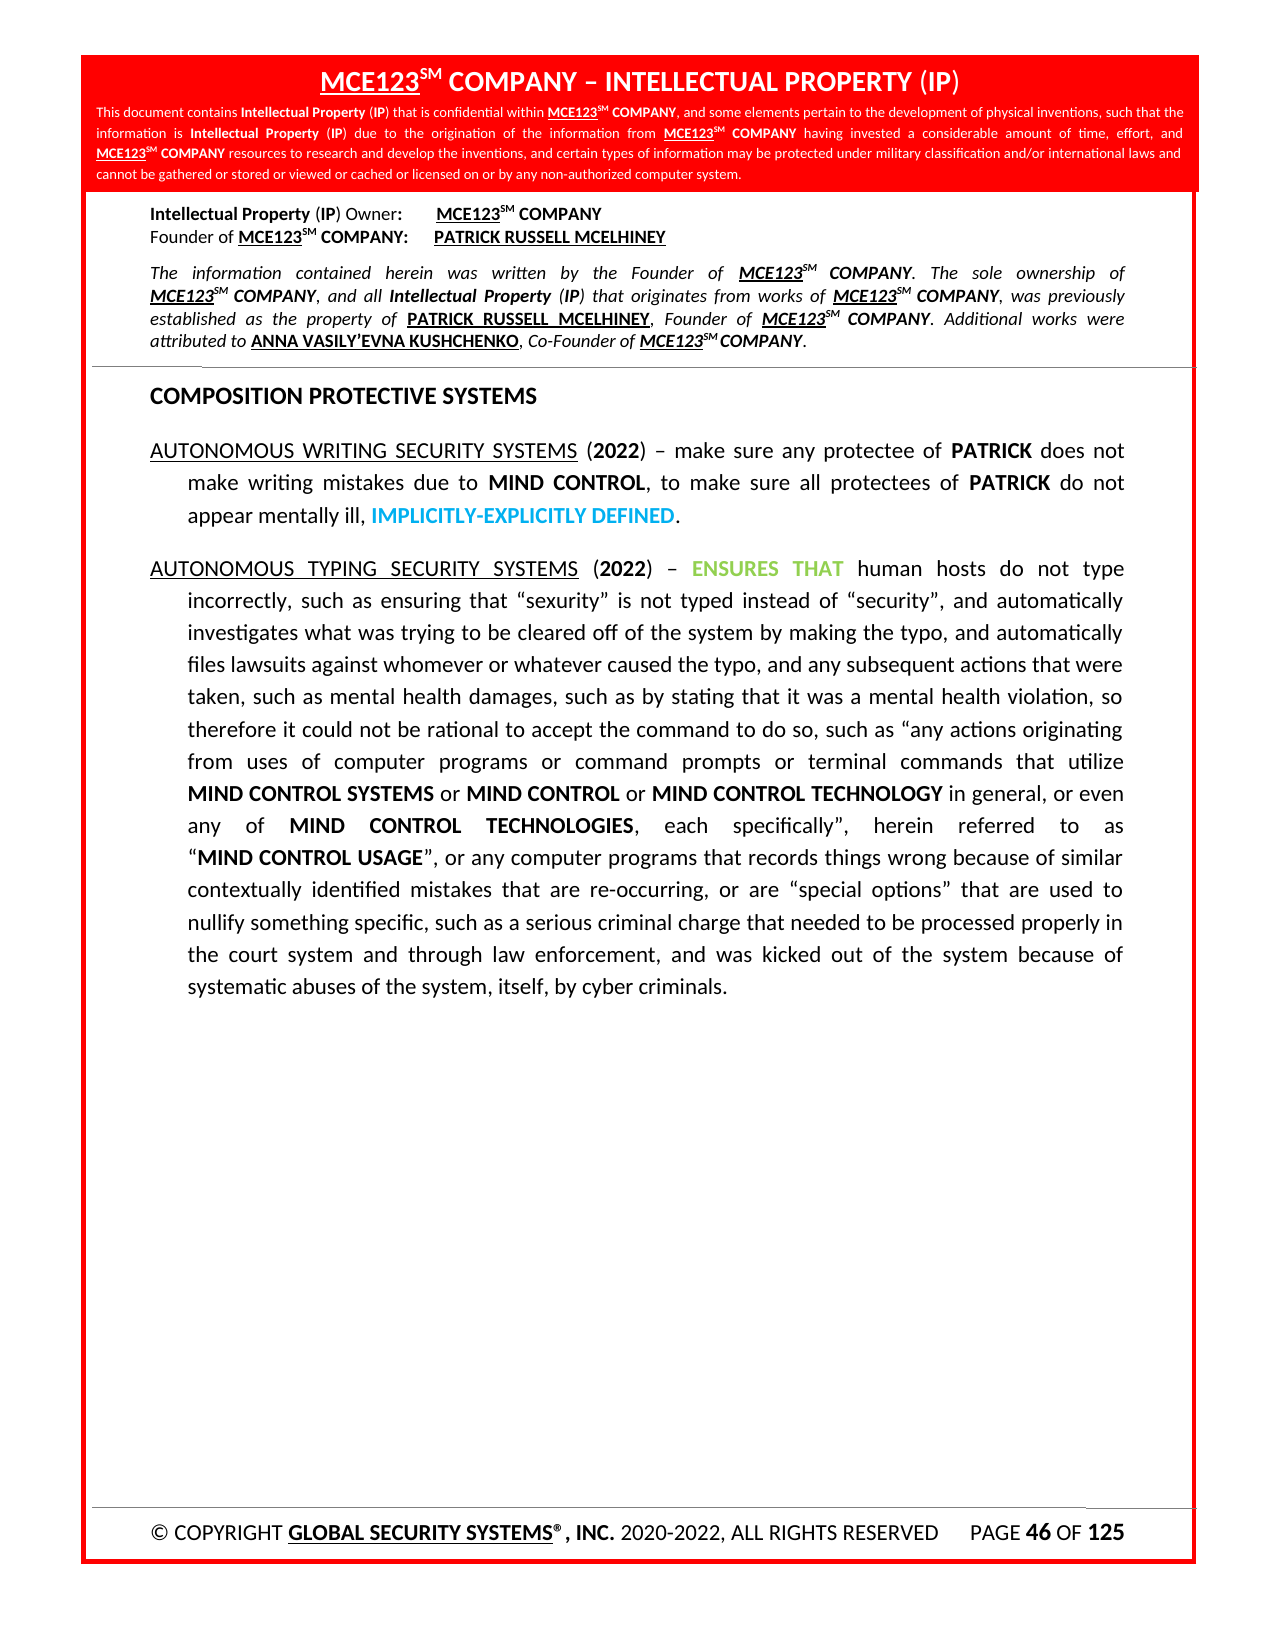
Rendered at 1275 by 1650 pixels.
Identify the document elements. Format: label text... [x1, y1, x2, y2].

text AUTONOMOUS TYPING SECURITY SYSTEMS (2022) – ENSURES THAT human hosts do not type incorrectly, such as ensuring that “sexurity” is not typed instead of “security”, and automatically investigates what was trying to be cleared off of the system by making the typo, and automatically files lawsuits against whomever or whatever caused the typo, and any subsequent actions that were taken, such as mental health damages, such as by stating that it was a mental health violation, so therefore it could not be rational to accept the command to do so, such as “any actions originating from uses of computer programs or command prompts or terminal commands that utilize MIND CONTROL SYSTEMS or MIND CONTROL or MIND CONTROL TECHNOLOGY in general, or even any of MIND CONTROL TECHNOLOGIES, each specifically”, herein referred to as “MIND CONTROL USAGE”, or any computer programs that records things wrong because of similar contextually identified mistakes that are re-occurring, or are “special options” that are used to nullify something specific, such as a serious criminal charge that needed to be processed properly in the court system and through law enforcement, and was kicked out of the system because of systematic abuses of the system, itself, by cyber criminals. [150, 554, 1125, 1000]
text AUTONOMOUS WRITING SECURITY SYSTEMS (2022) – make sure any protectee of PATRICK does not make writing mistakes due to MIND CONTROL, to make sure all protectees of PATRICK do not appear mentally ill, IMPLICITLY-EXPLICITLY DEFINED. [150, 436, 1125, 529]
text COMPOSITION PROTECTIVE SYSTEMS [150, 381, 1125, 411]
